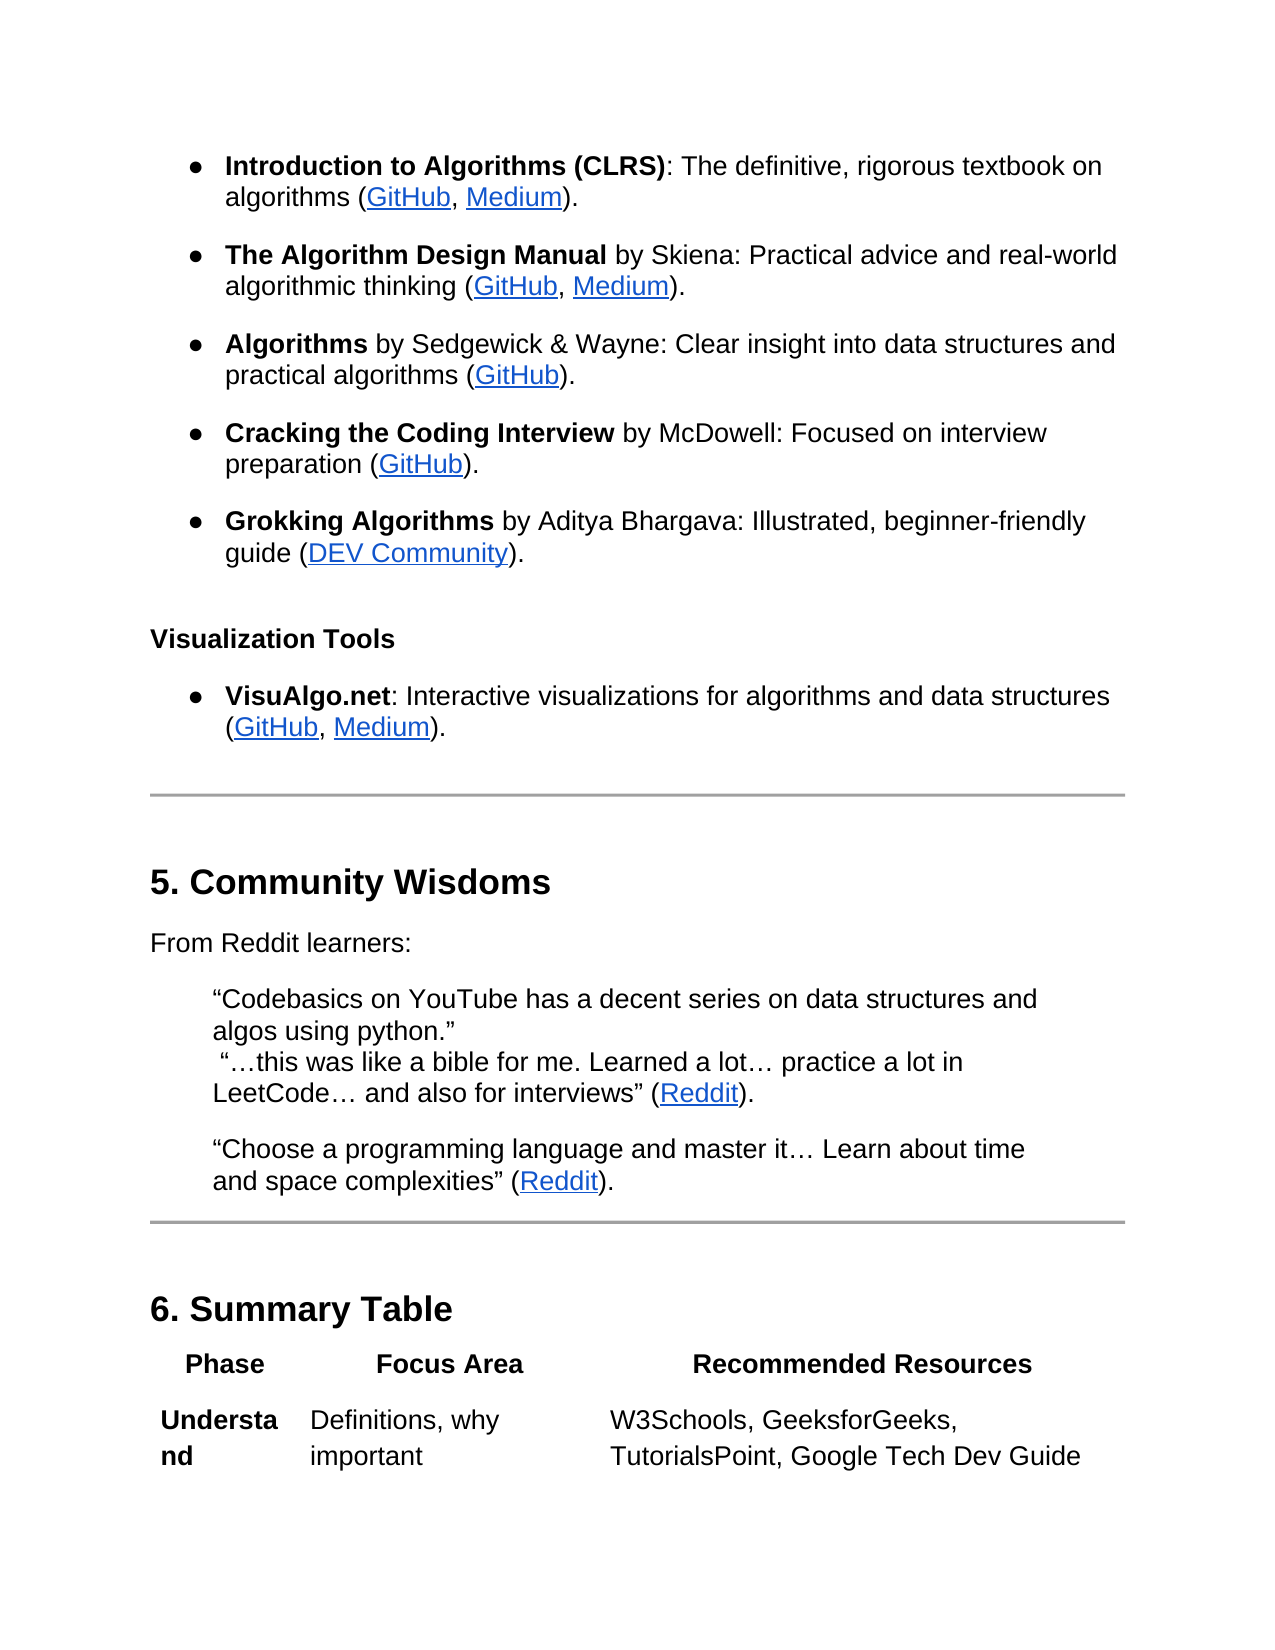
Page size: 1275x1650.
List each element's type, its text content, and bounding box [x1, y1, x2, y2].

table_cell Understand [150, 1394, 299, 1485]
list Introduction to Algorithms (CLRS): The definitive, rigorous textbook on algorithms (GitHub, Medium). [187, 150, 1125, 239]
list Grokking Algorithms by Aditya Bhargava: Illustrated, beginner-friendly guide (DEV Community). [187, 505, 1125, 594]
table_cell Definitions, why important [299, 1394, 599, 1485]
subtitle 5. Community Wisdoms [150, 861, 1125, 902]
subtitle 6. Summary Table [150, 1288, 1125, 1329]
subtitle Visualization Tools [150, 623, 1125, 655]
table_header Phase [150, 1338, 299, 1393]
text “Choose a programming language and master it… Learn about time and space complexities” (Reddit). [212, 1133, 1062, 1196]
table_header Recommended Resources [600, 1338, 1125, 1393]
table_cell W3Schools, GeeksforGeeks, TutorialsPoint, Google Tech Dev Guide [600, 1394, 1125, 1485]
list Cracking the Coding Interview by McDowell: Focused on interview preparation (GitHub). [187, 417, 1125, 505]
list Algorithms by Sedgewick & Wayne: Clear insight into data structures and practical algorithms (GitHub). [187, 328, 1125, 417]
list VisuAlgo.net: Interactive visualizations for algorithms and data structures (GitHub, Medium). [187, 680, 1125, 768]
list The Algorithm Design Manual by Skiena: Practical advice and real-world algorithmic thinking (GitHub, Medium). [187, 239, 1125, 328]
text From Reddit learners: [150, 927, 1125, 958]
text “Codebasics on YouTube has a decent series on data structures and algos using python.” “…this was like a bible for me. Learned a lot… practice a lot in LeetCode… and also for interviews” (Reddit). [212, 983, 1062, 1108]
table_header Focus Area [299, 1338, 599, 1393]
